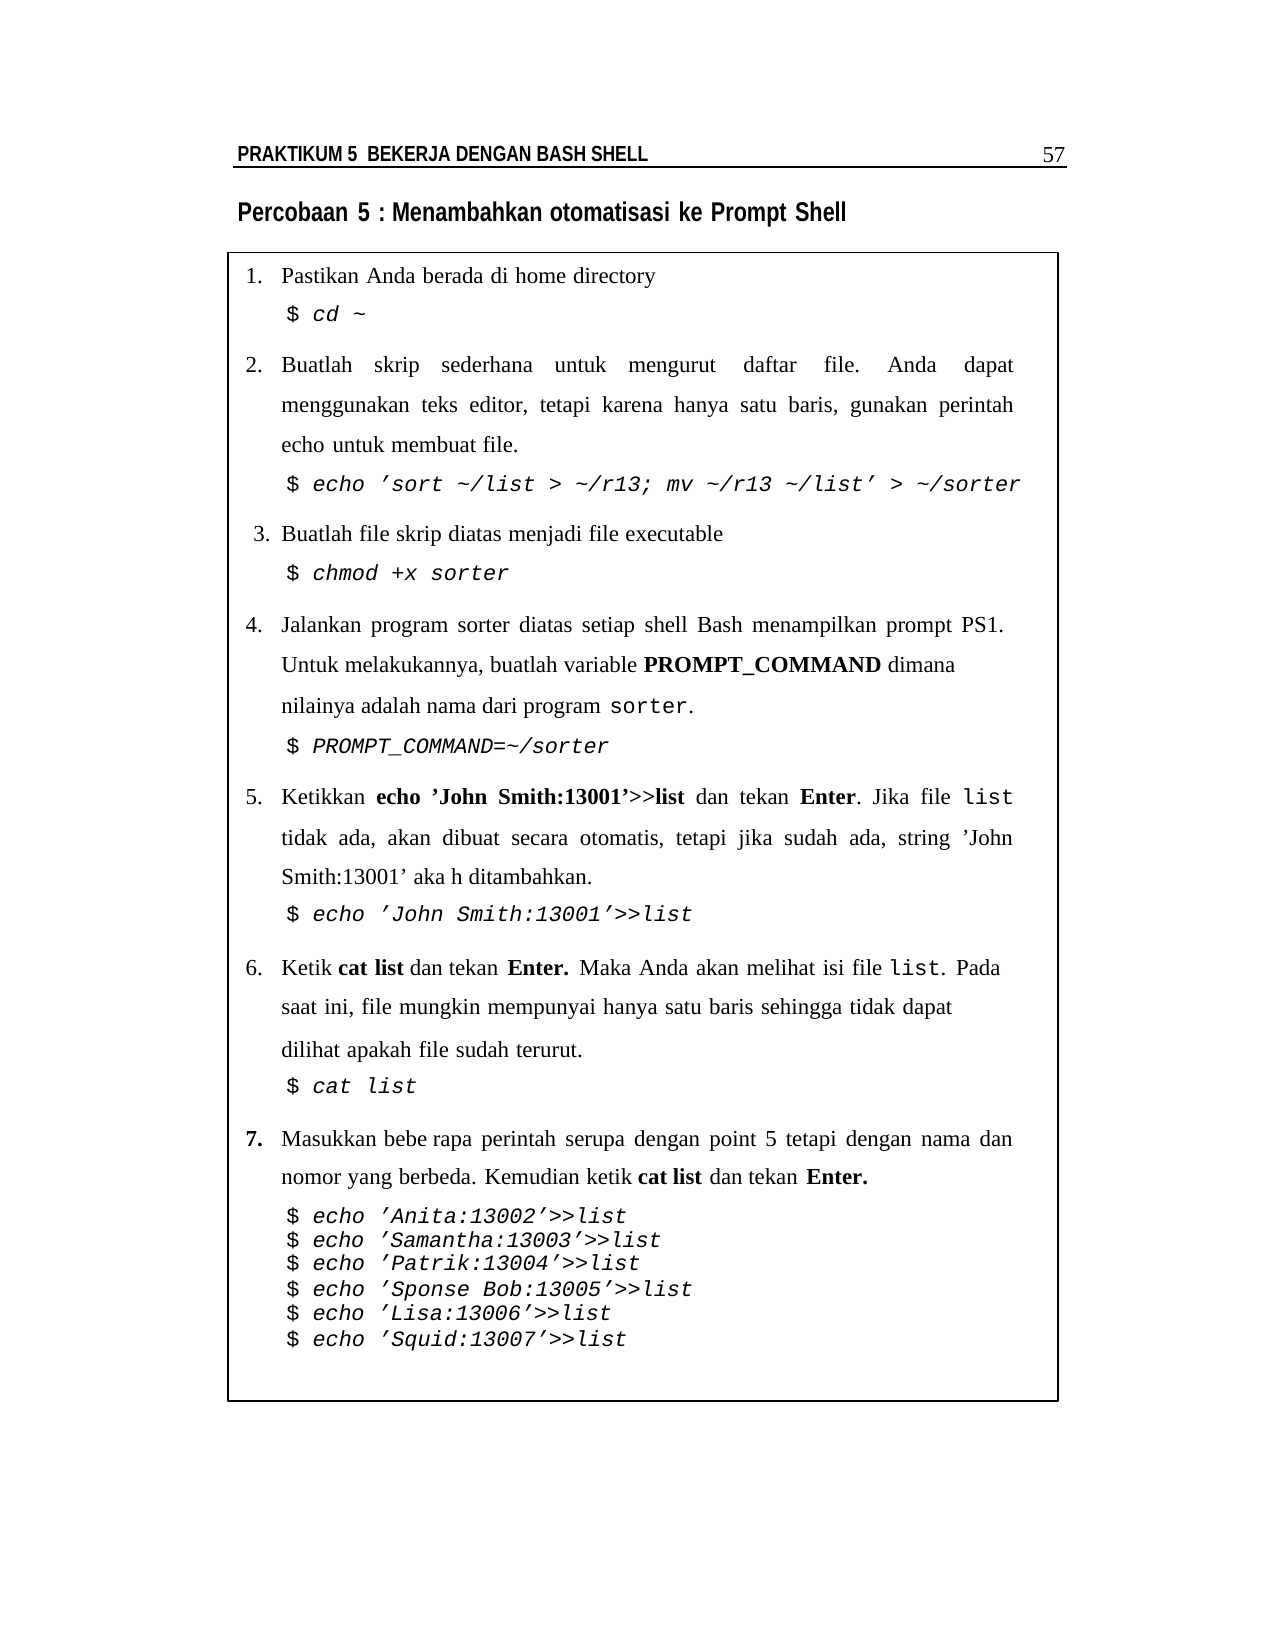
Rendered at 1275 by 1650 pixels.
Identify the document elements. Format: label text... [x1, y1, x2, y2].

list Ketik cat list dan tekan Enter. Maka Anda akan melihat isi file list. Pada saat ini, file mungkin mempunyai hanya satu baris sehingga tidak dapat [245, 954, 1015, 1019]
text $ echo ’John Smith:13001’>>list [286, 903, 1096, 928]
list Buatlah skrip sederhana untuk mengurut daftar file. Anda dapat menggunakan teks editor, tetapi karena hanya satu baris, gunakan perintah echo untuk membuat file. [245, 352, 1014, 457]
text $ chmod +x sorter [286, 563, 1096, 587]
list Buatlah file skrip diatas menjadi file executable [253, 520, 1096, 547]
text $ cat list [286, 1075, 1096, 1099]
list Pastikan Anda berada di home directory [245, 262, 1096, 289]
list Jalankan program sorter diatas setiap shell Bash menampilkan prompt PS1. Untuk melakukannya, buatlah variable PROMPT_COMMAND dimana nilainya adalah nama dari program sorter. [245, 611, 1014, 719]
subtitle Percobaan 5 : Menambahkan otomatisasi ke Prompt Shell [237, 196, 1096, 227]
text dilihat apakah file sudah terurut. [281, 1036, 1096, 1062]
text $ cd ~ [286, 303, 1096, 328]
text $ PROMPT_COMMAND=~/sorter [286, 734, 1096, 758]
text $ echo ’Anita:13002’>>list [286, 1204, 1096, 1228]
text $ echo ’Squid:13007’>>list [286, 1329, 1096, 1353]
text $ echo ’Sponse Bob:13005’>>list [286, 1277, 1096, 1301]
list Masukkan bebe rapa perintah serupa dengan point 5 tetapi dengan nama dan nomor yang berbeda. Kemudian ketik cat list dan tekan Enter. [245, 1125, 1013, 1190]
text $ echo ’Patrik:13004’>>list [286, 1252, 1096, 1277]
list Ketikkan echo ’John Smith:13001’>>list dan tekan Enter. Jika file list tidak ada, akan dibuat secara otomatis, tetapi jika sudah ada, string ’John Smith:13001’ aka h ditambahkan. [245, 783, 1014, 890]
text $ echo ’sort ~/list > ~/r13; mv ~/r13 ~/list’ > ~/sorter [286, 473, 1096, 498]
text $ echo ’Samantha:13003’>>list [286, 1228, 1096, 1252]
text $ echo ’Lisa:13006’>>list [286, 1301, 1096, 1325]
